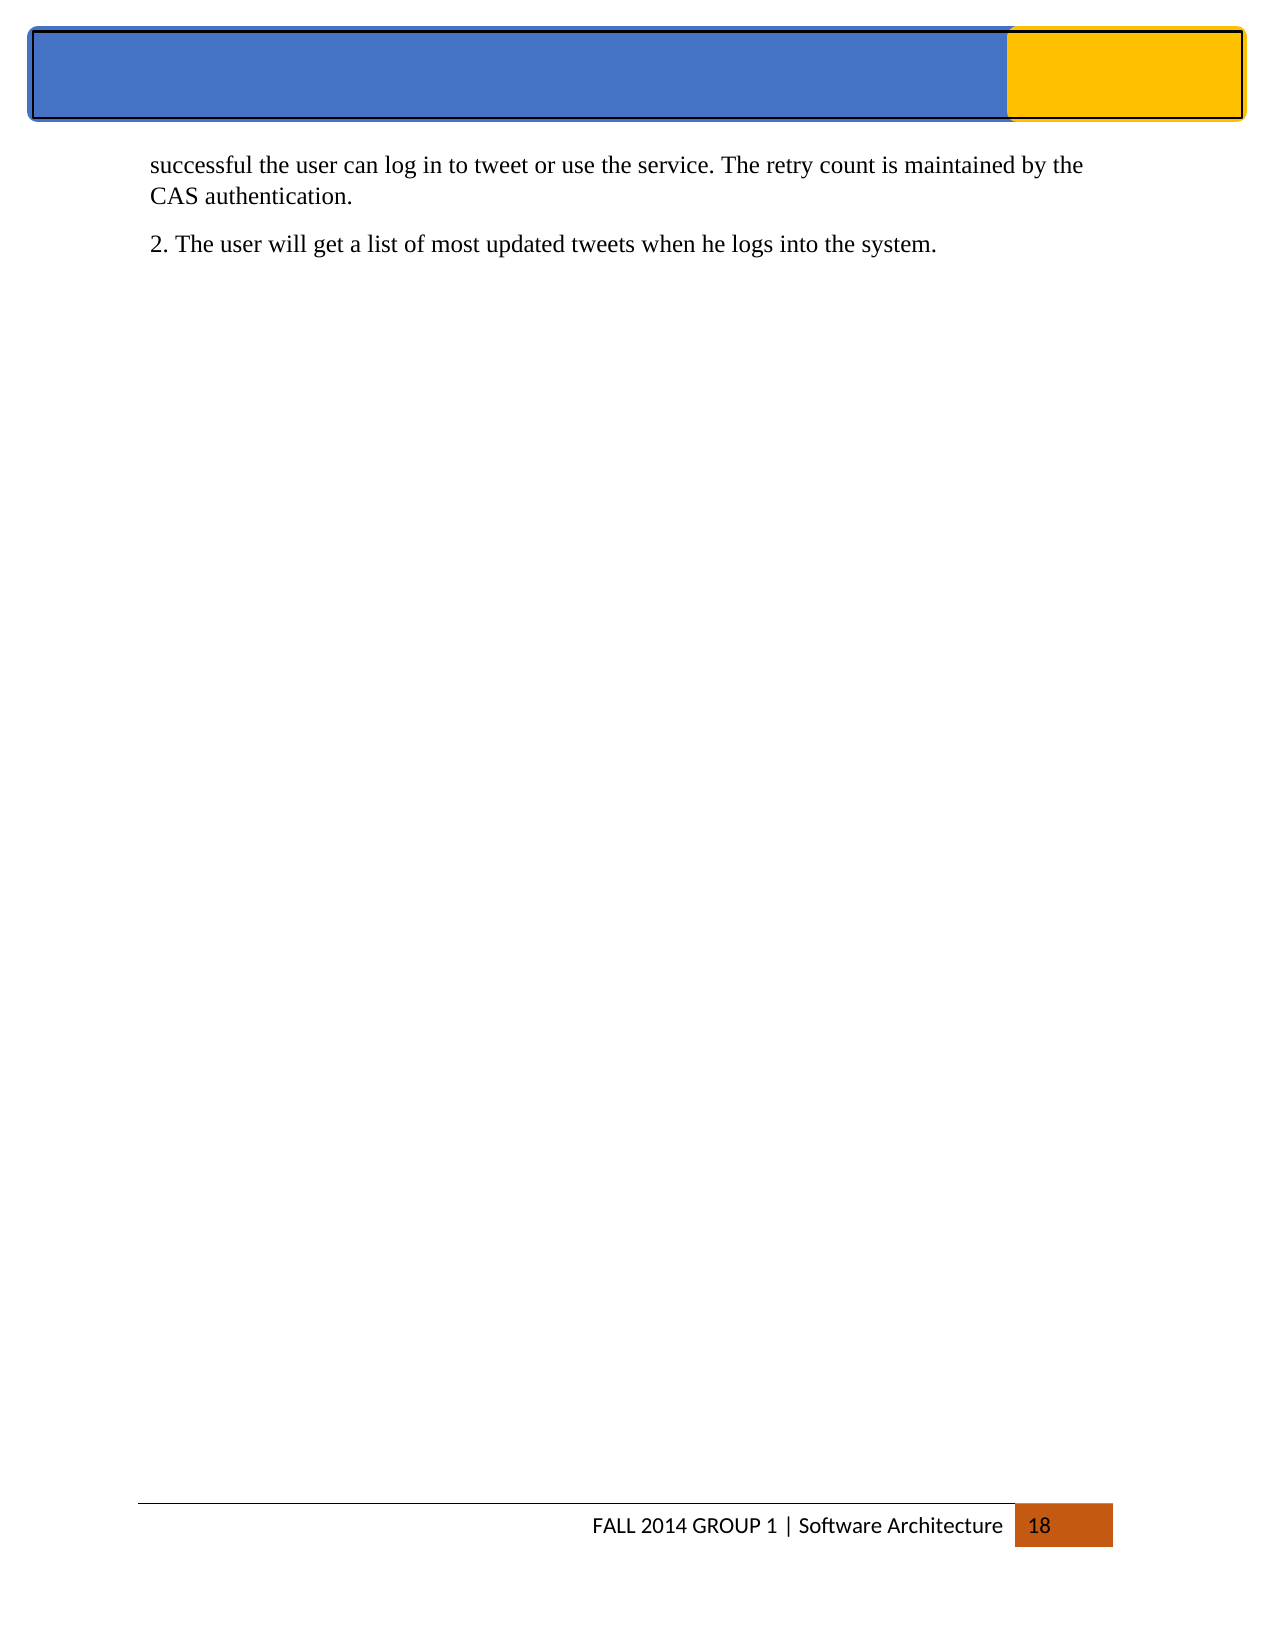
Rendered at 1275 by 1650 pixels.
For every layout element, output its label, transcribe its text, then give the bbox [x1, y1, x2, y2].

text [150, 150, 1125, 210]
text 2. The user will get a list of most updated tweets when he logs into the system. [150, 229, 1125, 257]
